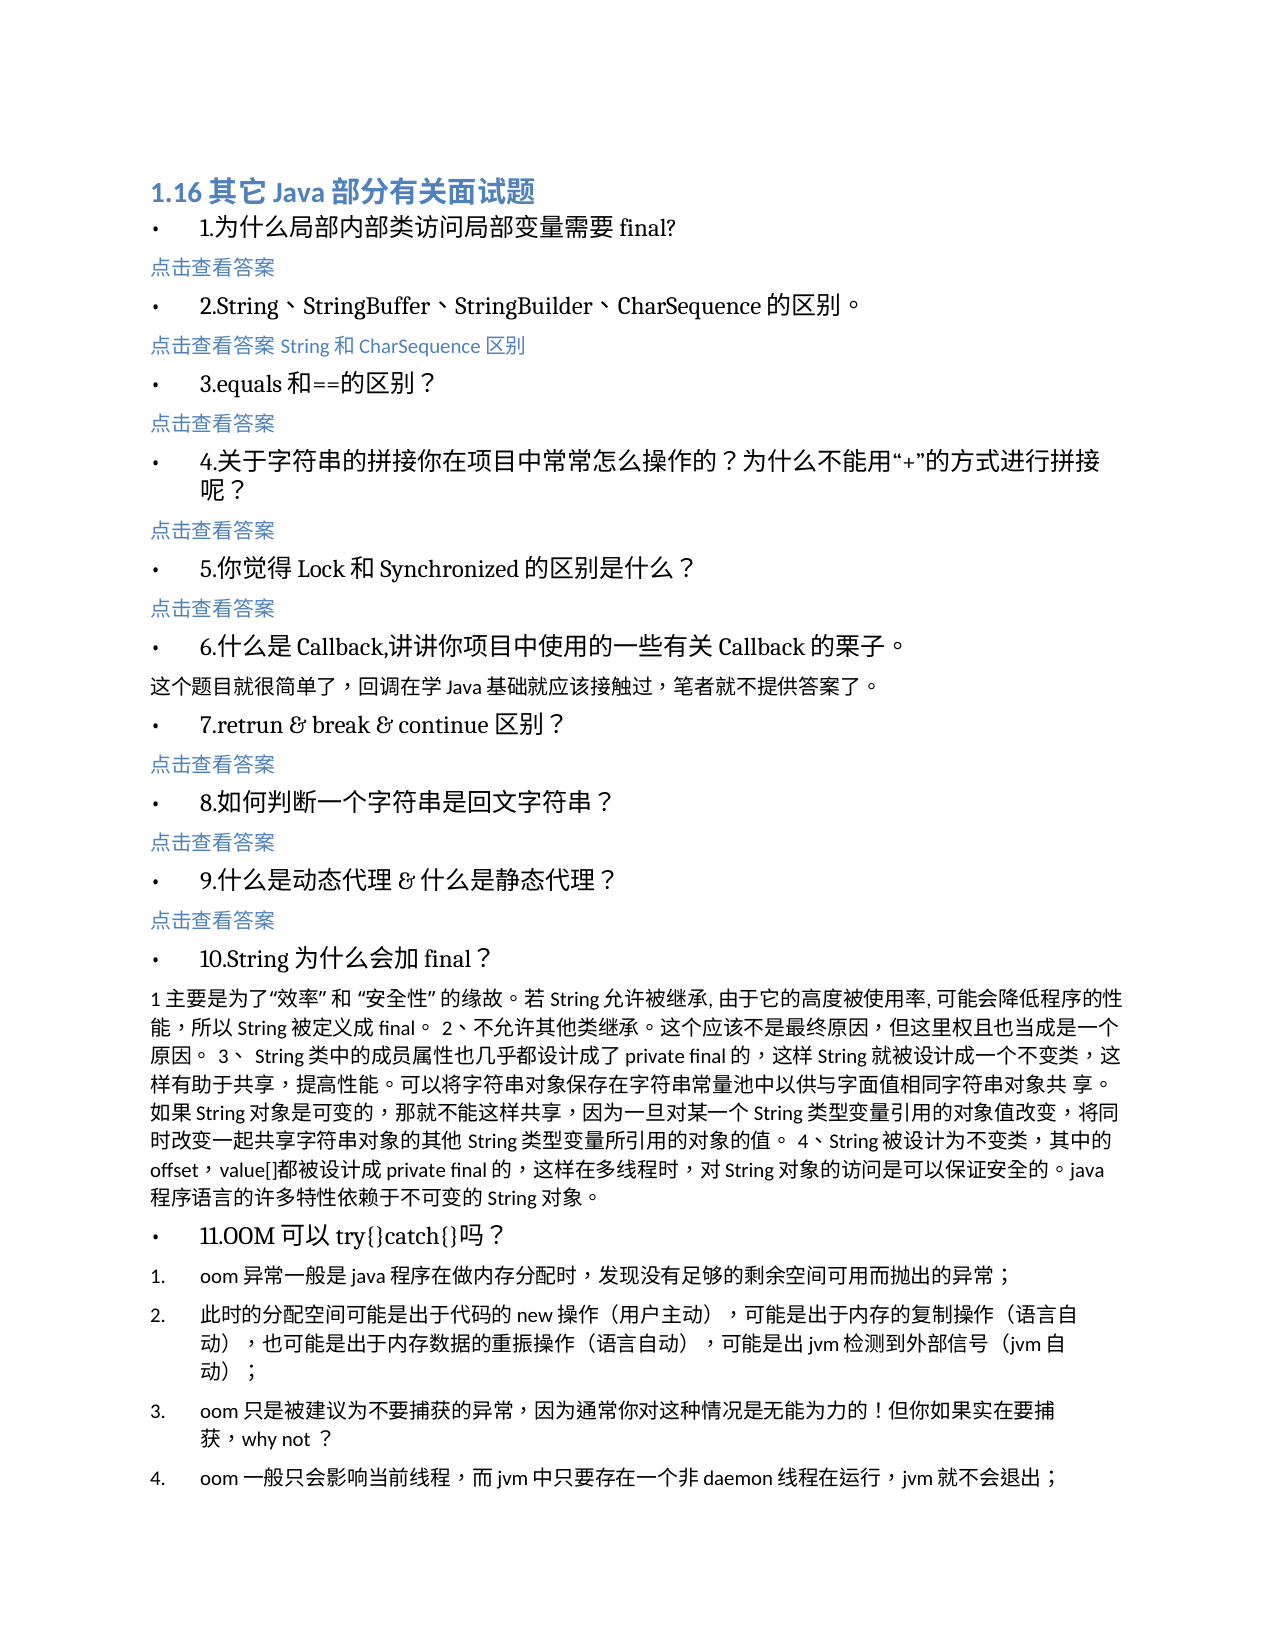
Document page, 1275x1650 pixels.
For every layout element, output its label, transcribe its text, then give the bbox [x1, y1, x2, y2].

list 4.关于字符串的拼接你在项目中常常怎么操作的？为什么不能用“+”的方式进行拼接呢？ [150, 448, 1125, 506]
text 点击查看答案 [150, 253, 1125, 282]
list oom异常一般是java程序在做内存分配时，发现没有足够的剩余空间可用而抛出的异常； [150, 1261, 1125, 1290]
text 点击查看答案 String和CharSequence区别 [150, 331, 1125, 360]
text 点击查看答案 [150, 750, 1125, 779]
text 点击查看答案 [150, 906, 1125, 935]
list 此时的分配空间可能是出于代码的new操作（用户主动），可能是出于内存的复制操作（语言自动），也可能是出于内存数据的重振操作（语言自动），可能是出jvm检测到外部信号（jvm自动）； [150, 1300, 1125, 1386]
list 2.String、StringBuffer、StringBuilder、CharSequence的区别。 [150, 292, 1125, 321]
list oom只是被建议为不要捕获的异常，因为通常你对这种情况是无能为力的！但你如果实在要捕获，why not ？ [150, 1396, 1125, 1453]
list 5.你觉得Lock和Synchronized的区别是什么？ [150, 555, 1125, 584]
text 点击查看答案 [150, 516, 1125, 545]
subtitle 1.16 其它Java部分有关面试题 [150, 171, 1125, 211]
list 10.String为什么会加final？ [150, 945, 1125, 974]
list 8.如何判断一个字符串是回文字符串？ [150, 789, 1125, 818]
list oom一般只会影响当前线程，而jvm中只要存在一个非daemon线程在运行，jvm就不会退出； [150, 1463, 1125, 1492]
list 1.为什么局部内部类访问局部变量需要final? [150, 214, 1125, 243]
text 点击查看答案 [150, 594, 1125, 623]
list 3.equals和==的区别？ [150, 370, 1125, 399]
text 这个题目就很简单了，回调在学Java基础就应该接触过，笔者就不提供答案了。 [150, 672, 1125, 701]
text 1 主要是为了“效率” 和 “安全性” 的缘故。若 String允许被继承, 由于它的高度被使用率, 可能会降低程序的性能，所以String被定义成final。 2、不允许其他类继承。这个应该不是最终原因，但这里权且也当成是一个原因。 3、 String类中的成员属性也几乎都设计成了private final的，这样String就被设计成一个不变类，这样有助于共享，提高性能。可以将字符串对象保存在字符串常量池中以供与字面值相同字符串对象共 享。如果String对象是可变的，那就不能这样共享，因为一旦对某一个String类型变量引用的对象值改变，将同时改变一起共享字符串对象的其他 String类型变量所引用的对象的值。 4、String被设计为不变类，其中的offset，value[]都被设计成private final的，这样在多线程时，对String对象的访问是可以保证安全的。java程序语言的许多特性依赖于不可变的String对象。 [150, 984, 1125, 1212]
text 点击查看答案 [150, 828, 1125, 857]
list 6.什么是Callback,讲讲你项目中使用的一些有关Callback的栗子。 [150, 633, 1125, 662]
list 9.什么是动态代理 & 什么是静态代理？ [150, 867, 1125, 896]
list 11.OOM可以try{}catch{}吗？ [150, 1222, 1125, 1251]
list 7.retrun & break & continue 区别？ [150, 711, 1125, 740]
text 点击查看答案 [150, 409, 1125, 438]
